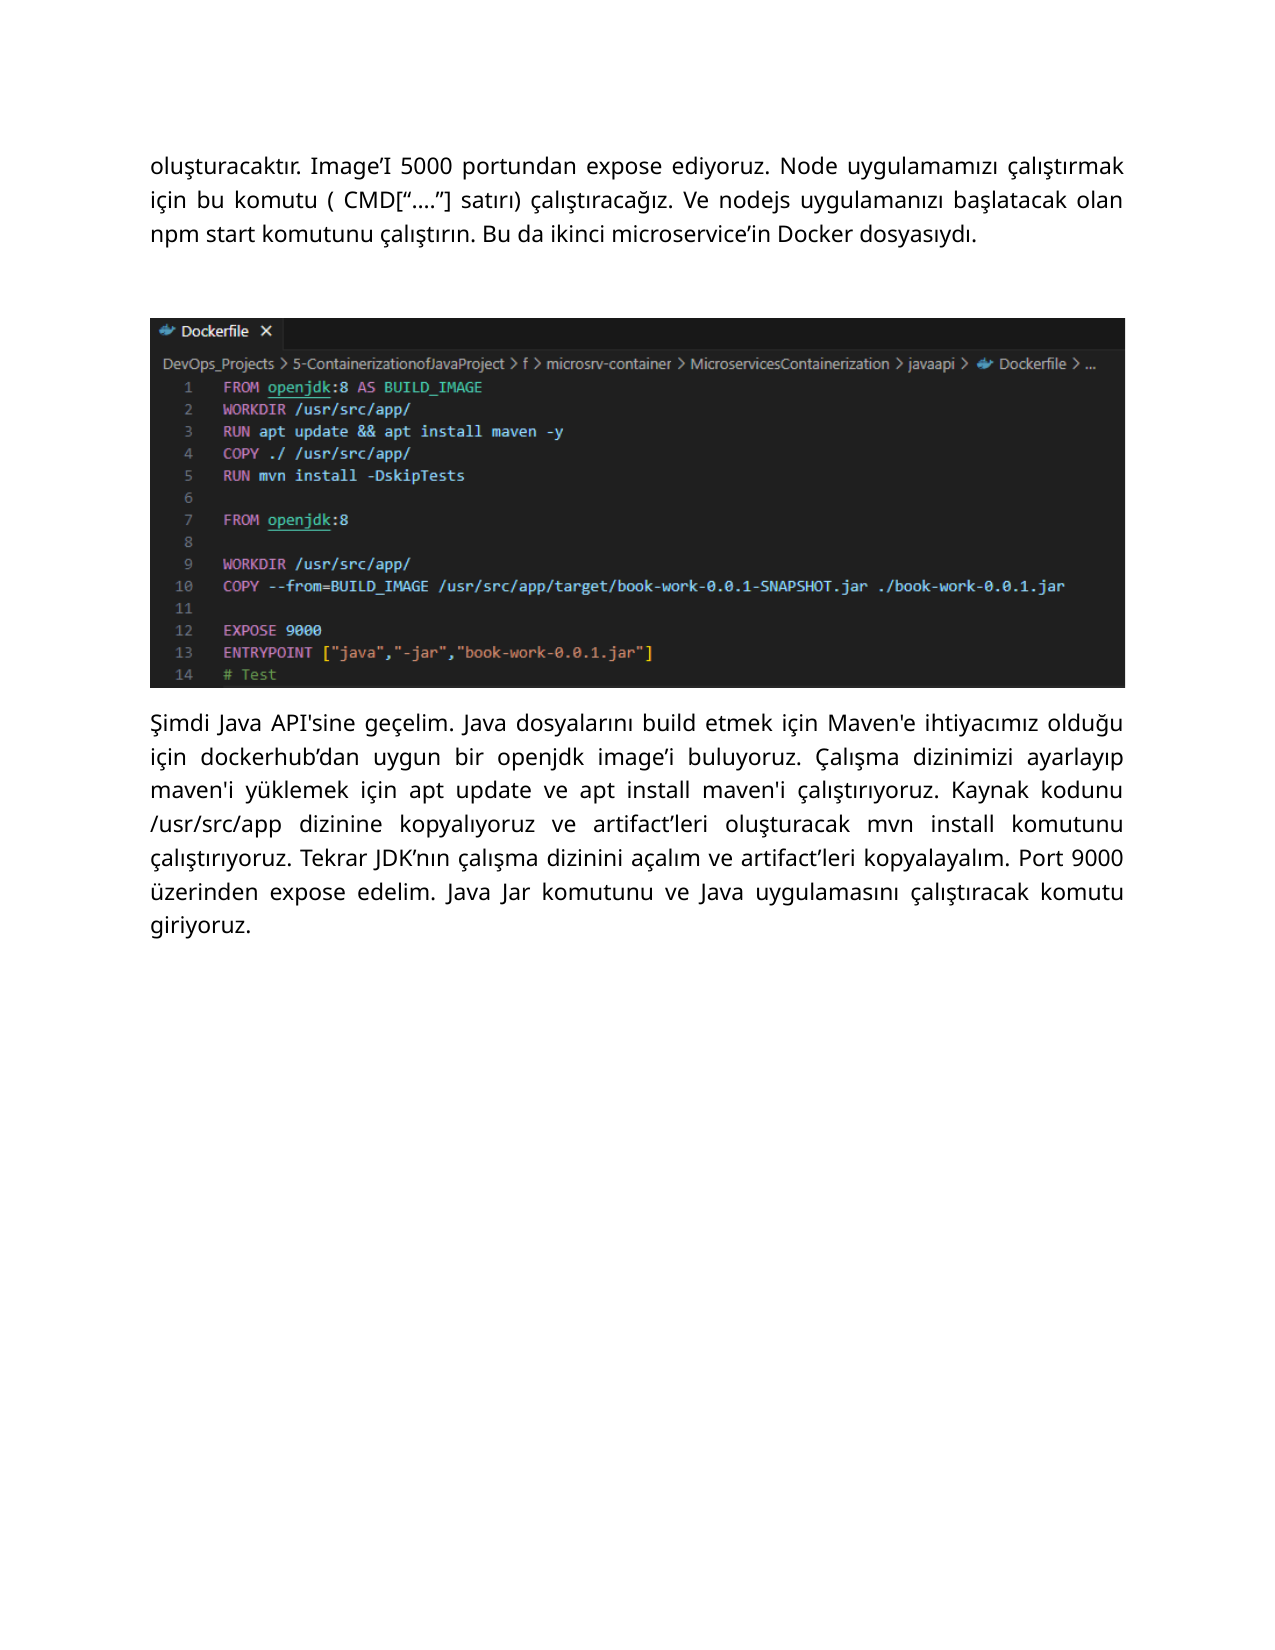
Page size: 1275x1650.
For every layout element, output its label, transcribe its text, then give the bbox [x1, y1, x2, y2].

text Şimdi Java API'sine geçelim. Java dosyalarını build etmek için Maven'e ihtiyacımız olduğu için dockerhub’dan uygun bir openjdk image’i buluyoruz. Çalışma dizinimizi ayarlayıp maven'i yüklemek için apt update ve apt install maven'i çalıştırıyoruz. Kaynak kodunu /usr/src/app dizinine kopyalıyoruz ve artifact’leri oluşturacak mvn install komutunu çalıştırıyoruz. Tekrar JDK’nın çalışma dizinini açalım ve artifact’leri kopyalayalım. Port 9000 üzerinden expose edelim. Java Jar komutunu ve Java uygulamasını çalıştıracak komutu giriyoruz. [150, 707, 1125, 941]
picture [150, 318, 1125, 688]
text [150, 150, 1125, 249]
